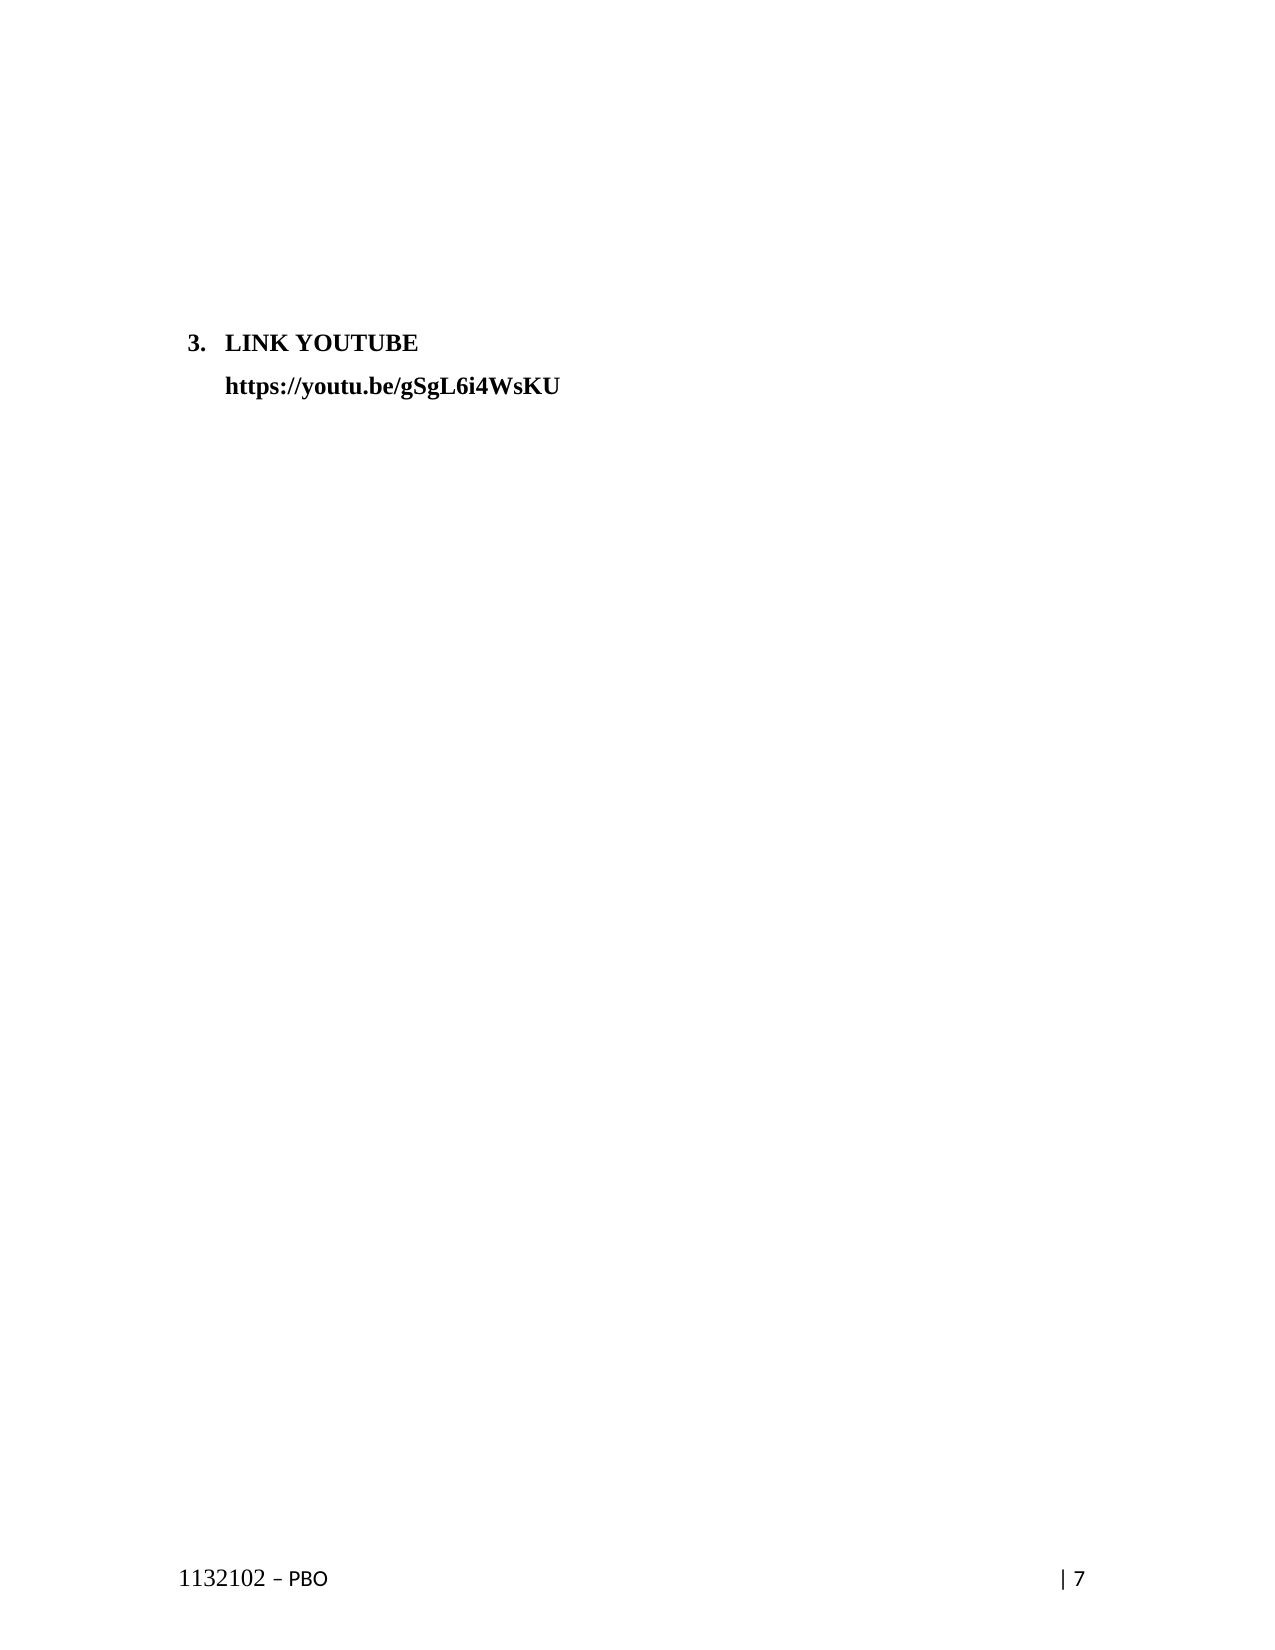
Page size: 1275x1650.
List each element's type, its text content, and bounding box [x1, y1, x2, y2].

list https://youtu.be/gSgL6i4WsKU [225, 371, 1125, 400]
list LINK YOUTUBE [187, 328, 1125, 357]
